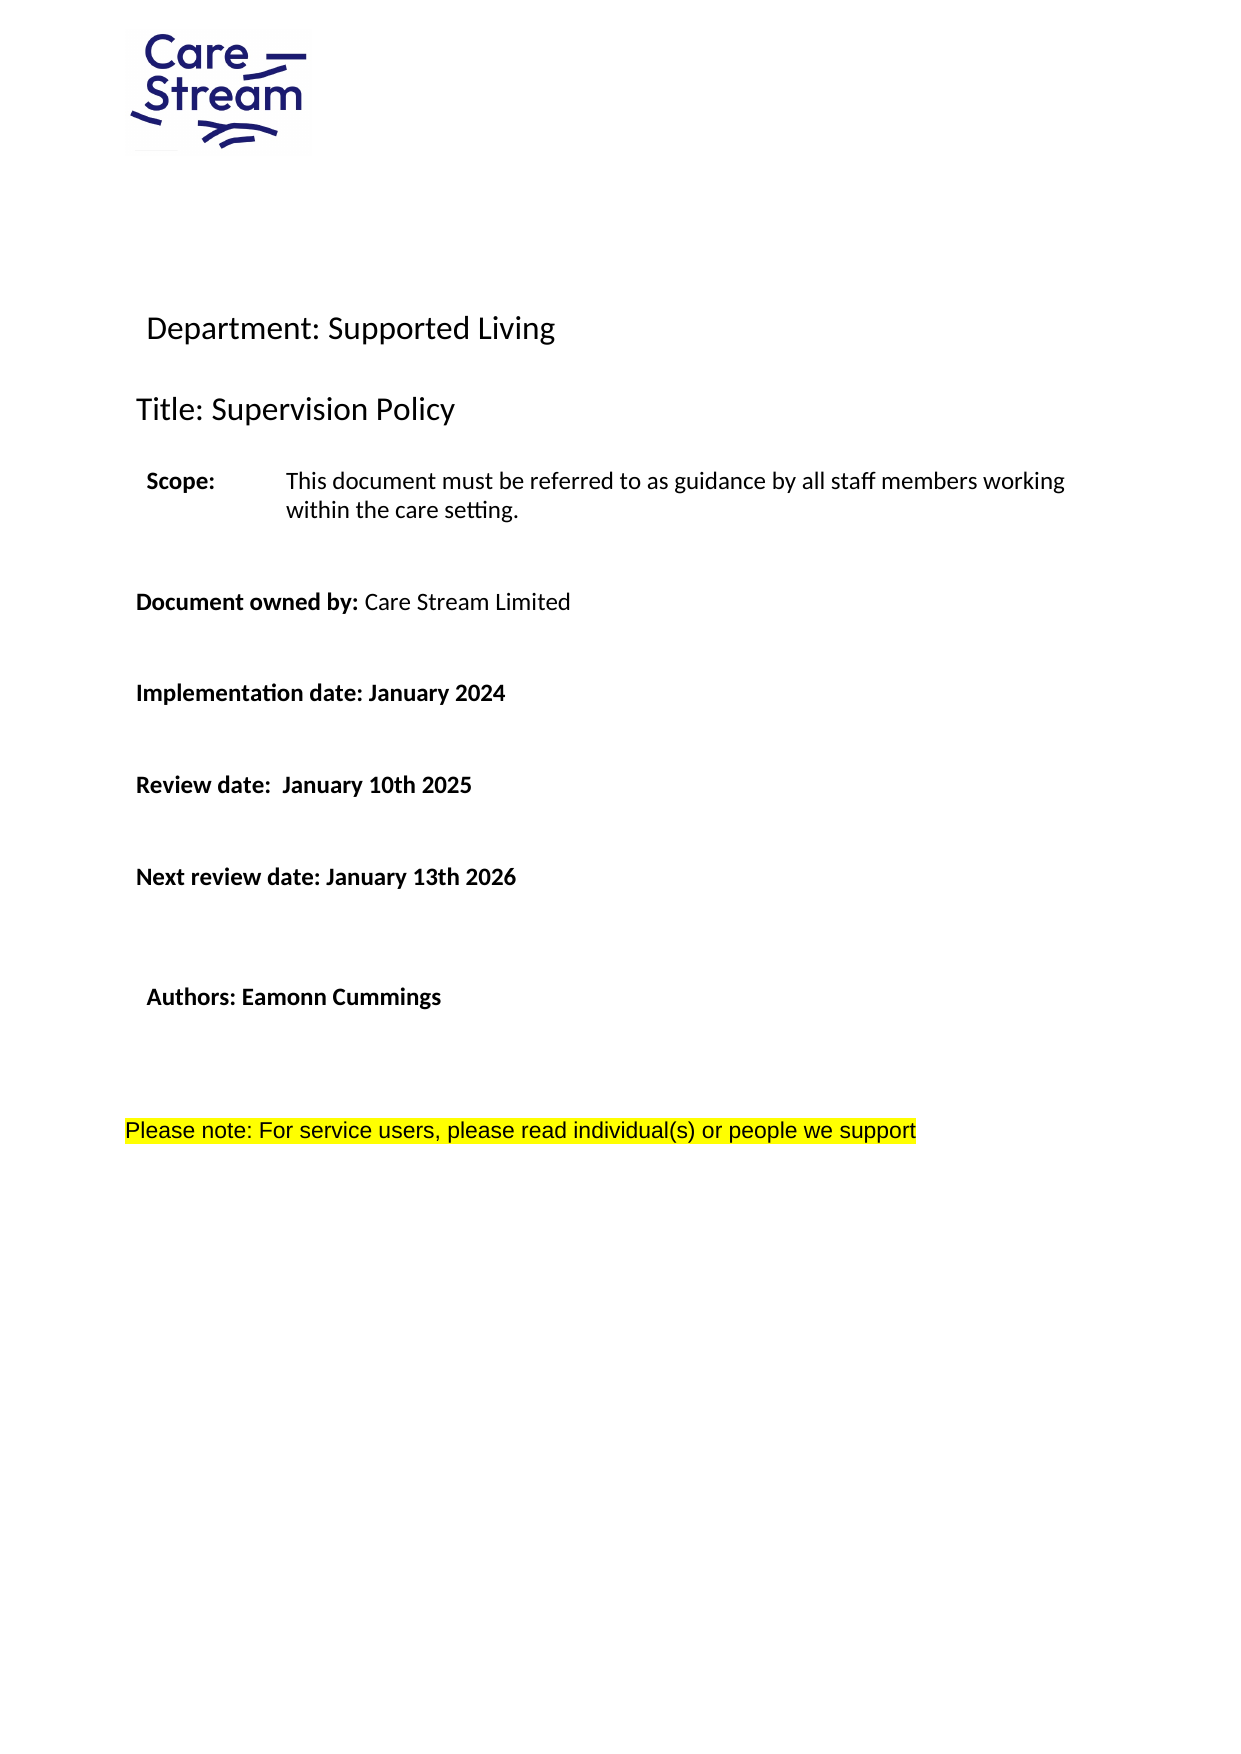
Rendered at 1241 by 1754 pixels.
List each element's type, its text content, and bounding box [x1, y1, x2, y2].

title Department: Supported Living Title: Supervision Policy [136, 307, 597, 429]
text Review date: January 10th 2025 [136, 769, 590, 800]
text within the care setting. [286, 494, 1115, 524]
text Please note: For service users, please read individual(s) or people we support [125, 1117, 1115, 1144]
text Document owned by: Care Stream Limited [136, 586, 804, 616]
subtitle Authors: Eamonn Cummings [136, 982, 1115, 1012]
subtitle Scope: This document must be referred to as guidance by all staff members working [136, 470, 1115, 494]
picture [125, 29, 312, 156]
text Implementation date: January 2024 [136, 677, 804, 708]
text Next review date: January 13th 2026 [136, 861, 1115, 891]
